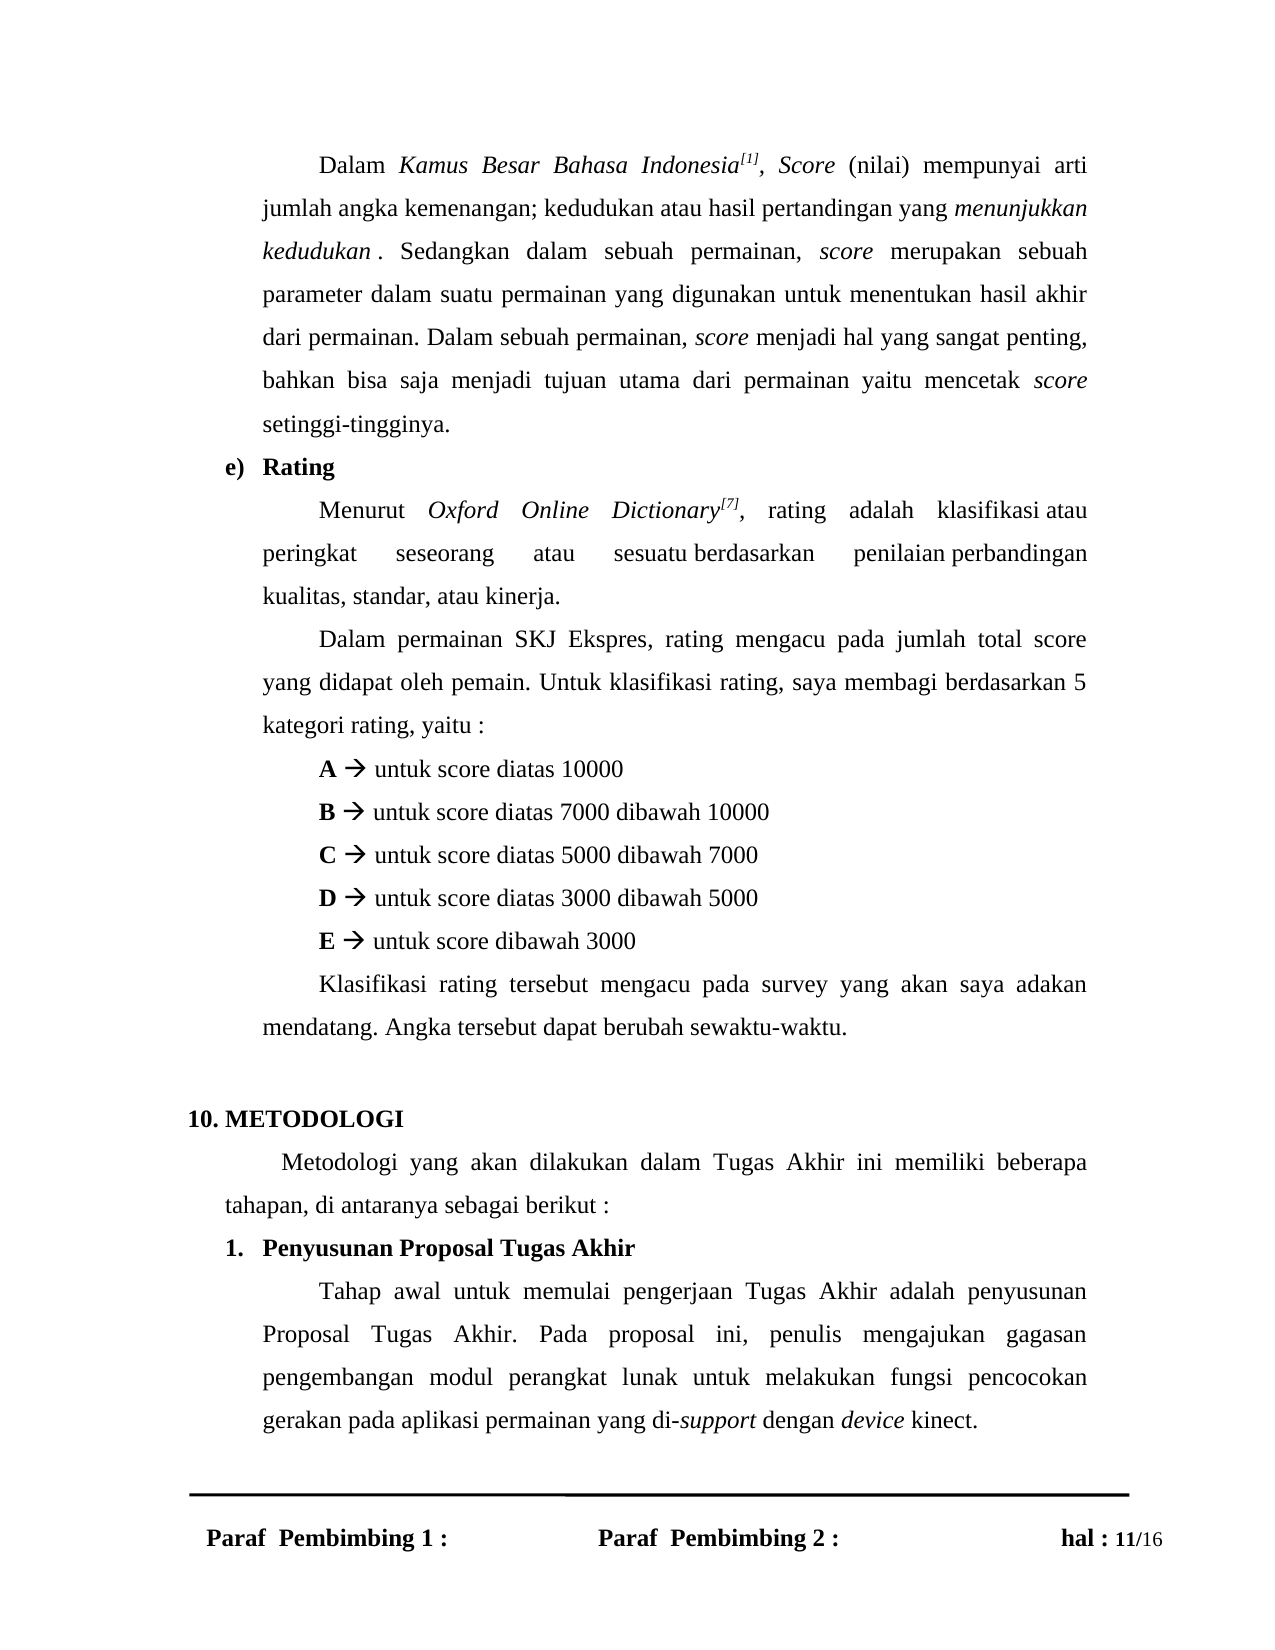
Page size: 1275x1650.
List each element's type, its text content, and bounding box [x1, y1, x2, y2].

list Rating [225, 452, 1087, 481]
list D untuk score diatas 3000 dibawah 5000 [262, 883, 1087, 912]
list Dalam Kamus Besar Bahasa Indonesia[1], Score (nilai) mempunyai arti jumlah angka kemenangan; kedudukan atau hasil pertandingan yang menunjukkan kedudukan . Sedangkan dalam sebuah permainan, score merupakan sebuah parameter dalam suatu permainan yang digunakan untuk menentukan hasil akhir dari permainan. Dalam sebuah permainan, score menjadi hal yang sangat penting, bahkan bisa saja menjadi tujuan utama dari permainan yaitu mencetak score setinggi-tingginya. [262, 150, 1087, 437]
list METODOLOGI [187, 1104, 1087, 1132]
text Metodologi yang akan dilakukan dalam Tugas Akhir ini memiliki beberapa tahapan, di antaranya sebagai berikut : [225, 1147, 1087, 1219]
list C untuk score diatas 5000 dibawah 7000 [262, 840, 1087, 869]
list Klasifikasi rating tersebut mengacu pada survey yang akan saya adakan mendatang. Angka tersebut dapat berubah sewaktu-waktu. [262, 969, 1087, 1041]
list E untuk score dibawah 3000 [262, 926, 1087, 955]
list Dalam permainan SKJ Ekspres, rating mengacu pada jumlah total score yang didapat oleh pemain. Untuk klasifikasi rating, saya membagi berdasarkan 5 kategori rating, yaitu : [262, 624, 1087, 739]
text Tahap awal untuk memulai pengerjaan Tugas Akhir adalah penyusunan Proposal Tugas Akhir. Pada proposal ini, penulis mengajukan gagasan pengembangan modul perangkat lunak untuk melakukan fungsi pencocokan gerakan pada aplikasi permainan yang di-support dengan device kinect. [262, 1276, 1087, 1434]
list A untuk score diatas 10000 [262, 754, 1087, 782]
list B untuk score diatas 7000 dibawah 10000 [262, 797, 1087, 826]
list Menurut Oxford Online Dictionary[7], rating adalah klasifikasi atau peringkat seseorang atau sesuatu berdasarkan penilaian perbandingan kualitas, standar, atau kinerja. [262, 495, 1087, 610]
list Penyusunan Proposal Tugas Akhir [225, 1233, 1087, 1262]
